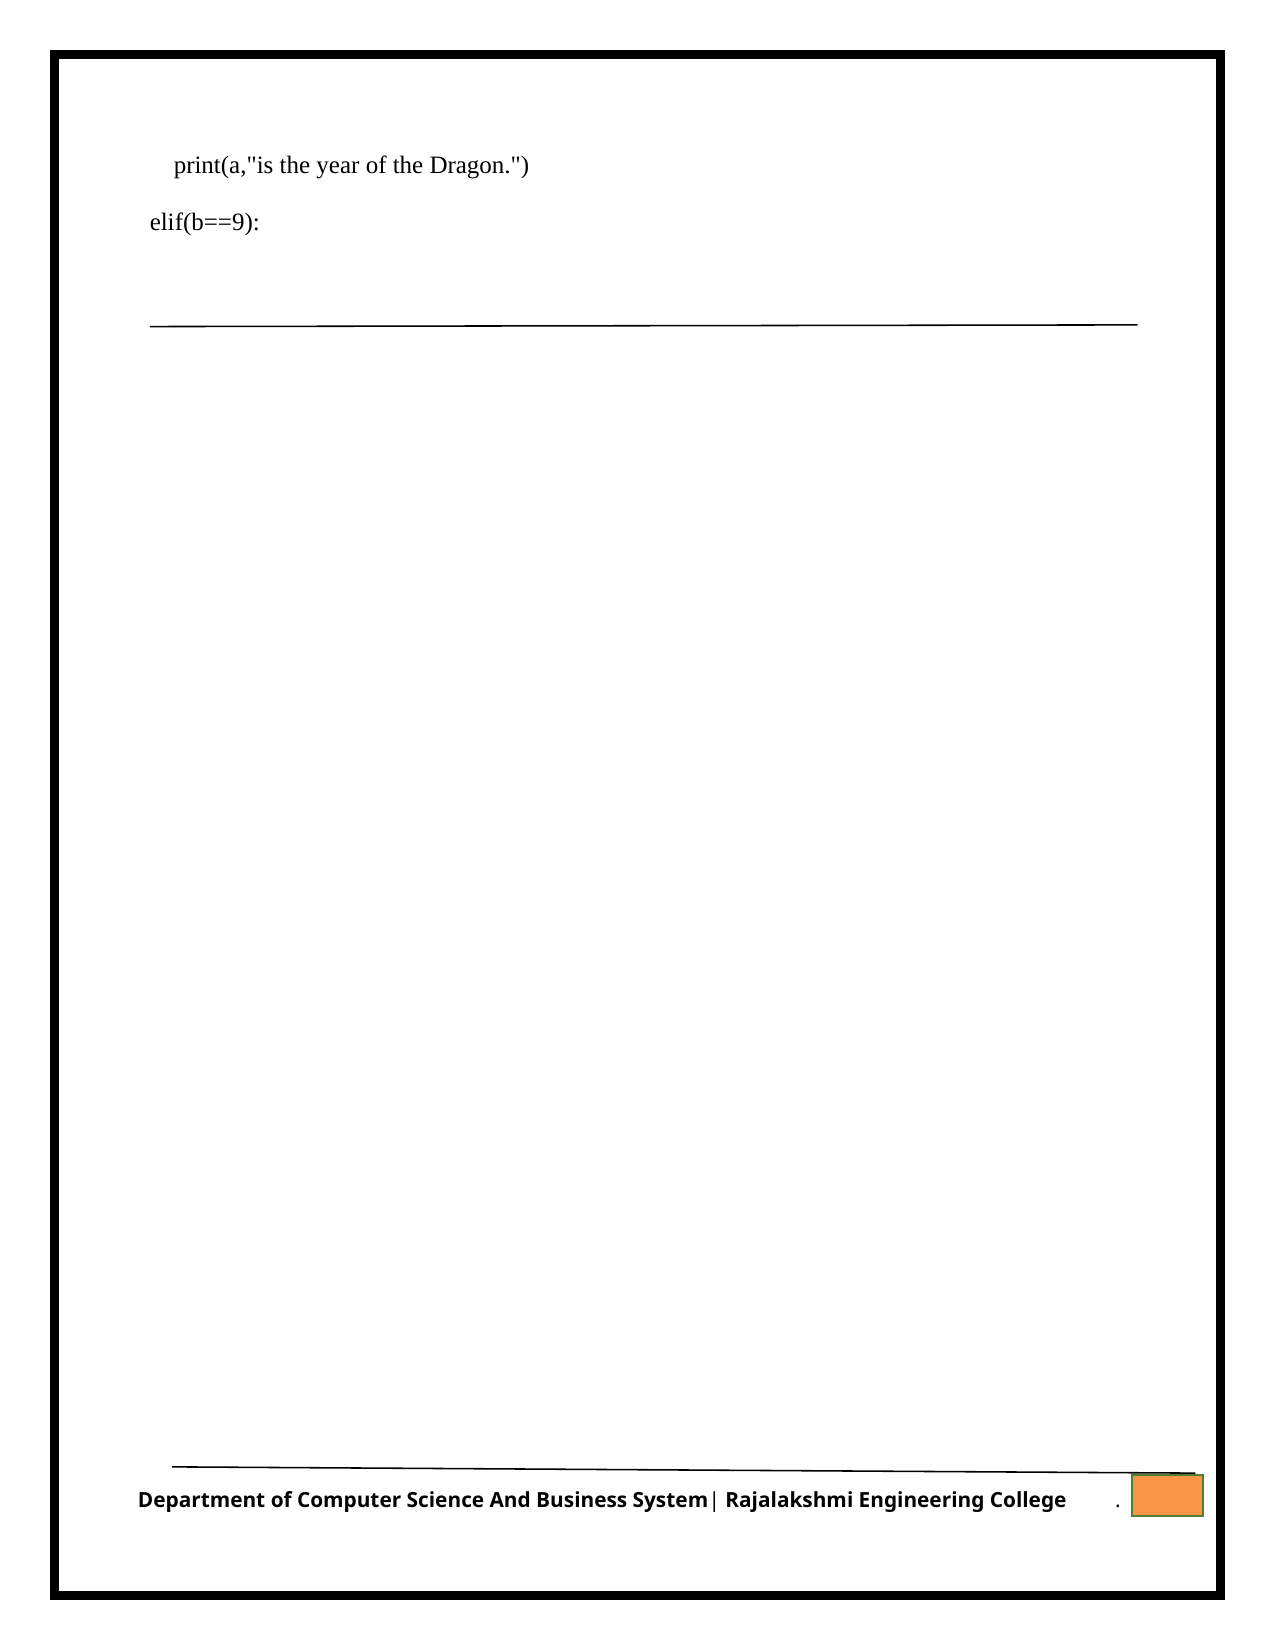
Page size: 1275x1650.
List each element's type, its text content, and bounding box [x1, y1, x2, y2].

text print(a,"is the year of the Dragon.") elif(b==9): [148, 150, 583, 236]
